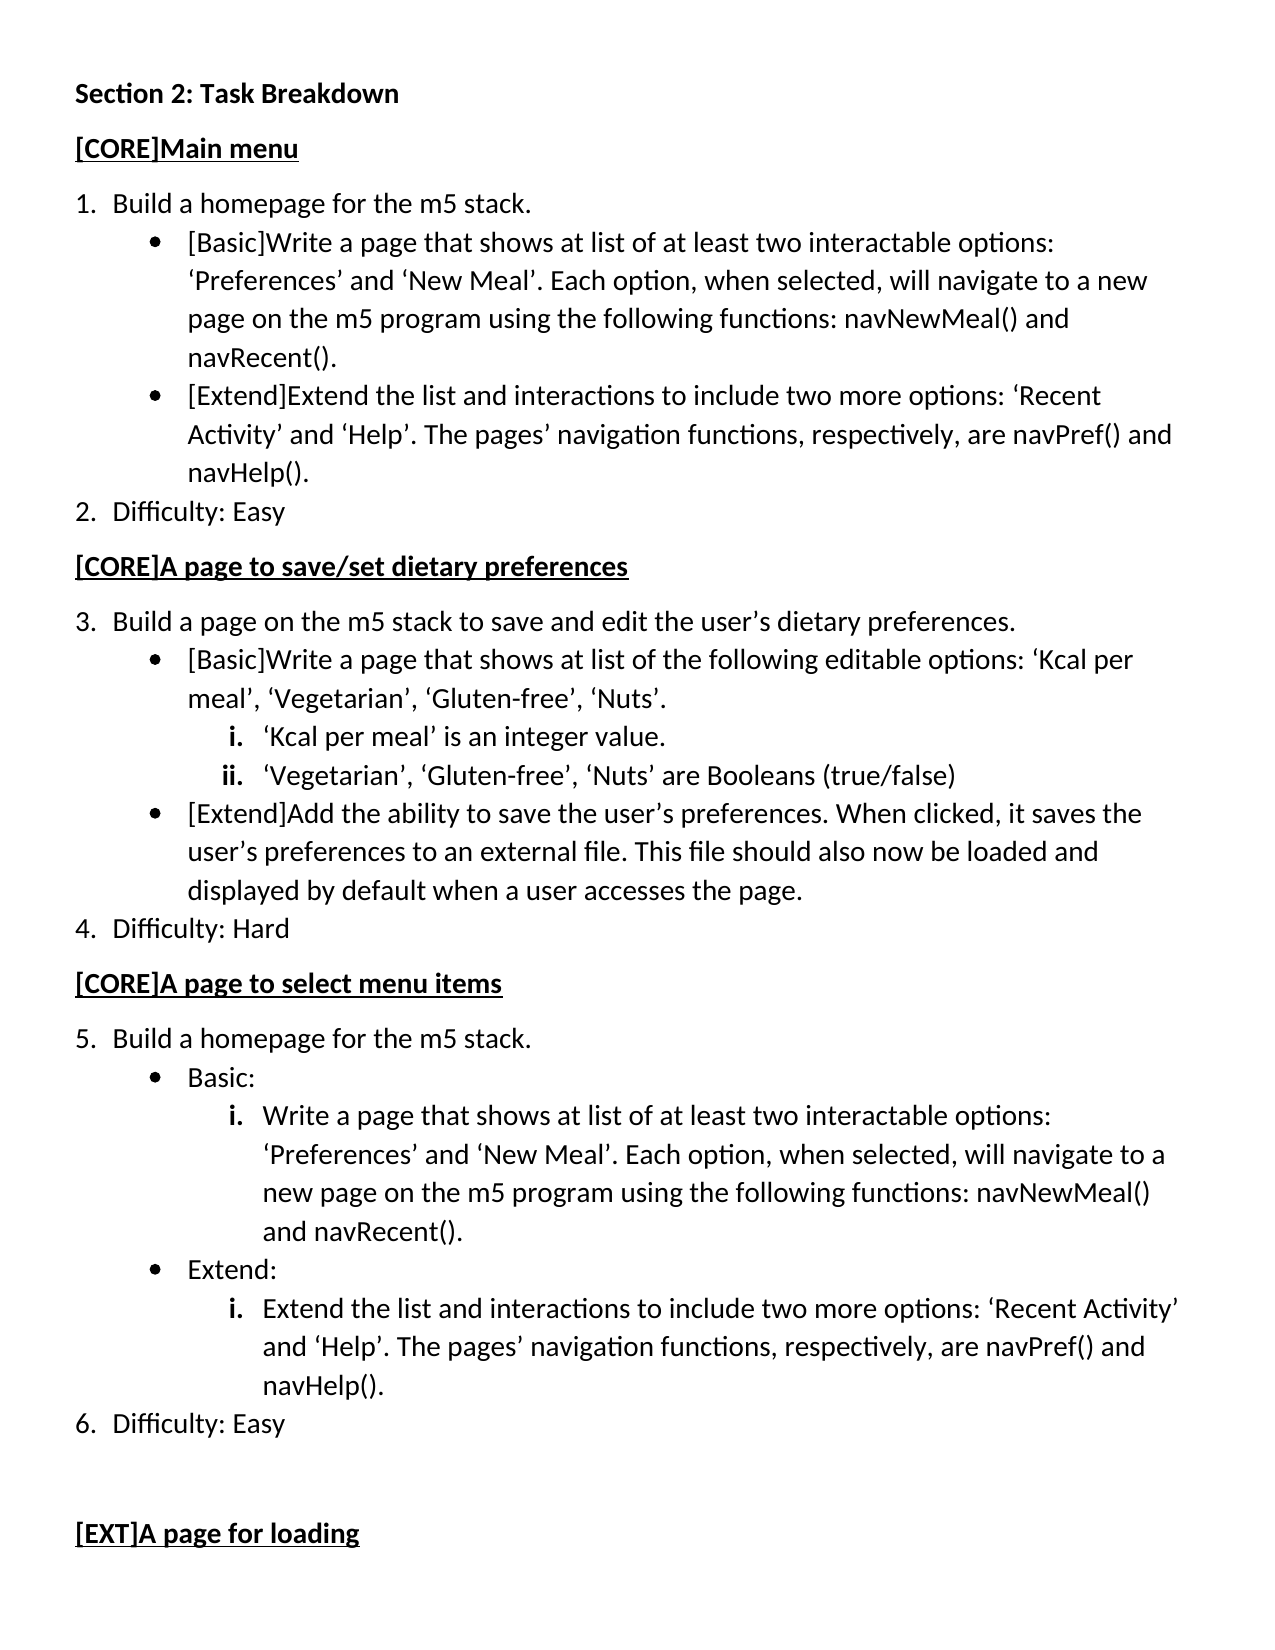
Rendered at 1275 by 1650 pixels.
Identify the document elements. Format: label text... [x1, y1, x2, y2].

list Extend the list and interactions to include two more options: ‘Recent Activity’ and ‘Help’. The pages’ navigation functions, respectively, are navPref() and navHelp(). [244, 1290, 1200, 1402]
list Basic: [150, 1059, 1200, 1095]
list [Basic]Write a page that shows at list of the following editable options: ‘Kcal per meal’, ‘Vegetarian’, ‘Gluten-free’, ‘Nuts’. [150, 641, 1200, 715]
text [CORE]A page to save/set dietary preferences [75, 548, 1200, 583]
list [Basic]Write a page that shows at list of at least two interactable options: ‘Preferences’ and ‘New Meal’. Each option, when selected, will navigate to a new page on the m5 program using the following functions: navNewMeal() and navRecent(). [150, 224, 1200, 374]
list [Extend]Add the ability to save the user’s preferences. When clicked, it saves the user’s preferences to an external file. This file should also now be loaded and displayed by default when a user accesses the page. [150, 795, 1200, 908]
list [Extend]Extend the list and interactions to include two more options: ‘Recent Activity’ and ‘Help’. The pages’ navigation functions, respectively, are navPref() and navHelp(). [150, 377, 1200, 490]
text [CORE]A page to select menu items [75, 966, 1200, 1001]
list ‘Kcal per meal’ is an integer value. [244, 718, 1200, 754]
list Build a homepage for the m5 stack. [75, 185, 1200, 221]
text Section 2: Task Breakdown [75, 75, 1200, 111]
list Build a page on the m5 stack to save and edit the user’s dietary preferences. [75, 603, 1200, 638]
list Difficulty: Hard [75, 910, 1200, 946]
list Write a page that shows at list of at least two interactable options: ‘Preferences’ and ‘New Meal’. Each option, when selected, will navigate to a new page on the m5 program using the following functions: navNewMeal() and navRecent(). [244, 1097, 1200, 1248]
text [CORE]Main menu [75, 130, 1200, 166]
list Difficulty: Easy [75, 493, 1200, 528]
list Build a homepage for the m5 stack. [75, 1021, 1200, 1056]
list Difficulty: Easy [75, 1405, 1200, 1441]
text [EXT]A page for loading [75, 1515, 1200, 1551]
list ‘Vegetarian’, ‘Gluten-free’, ‘Nuts’ are Booleans (true/false) [244, 757, 1200, 792]
list Extend: [150, 1251, 1200, 1287]
